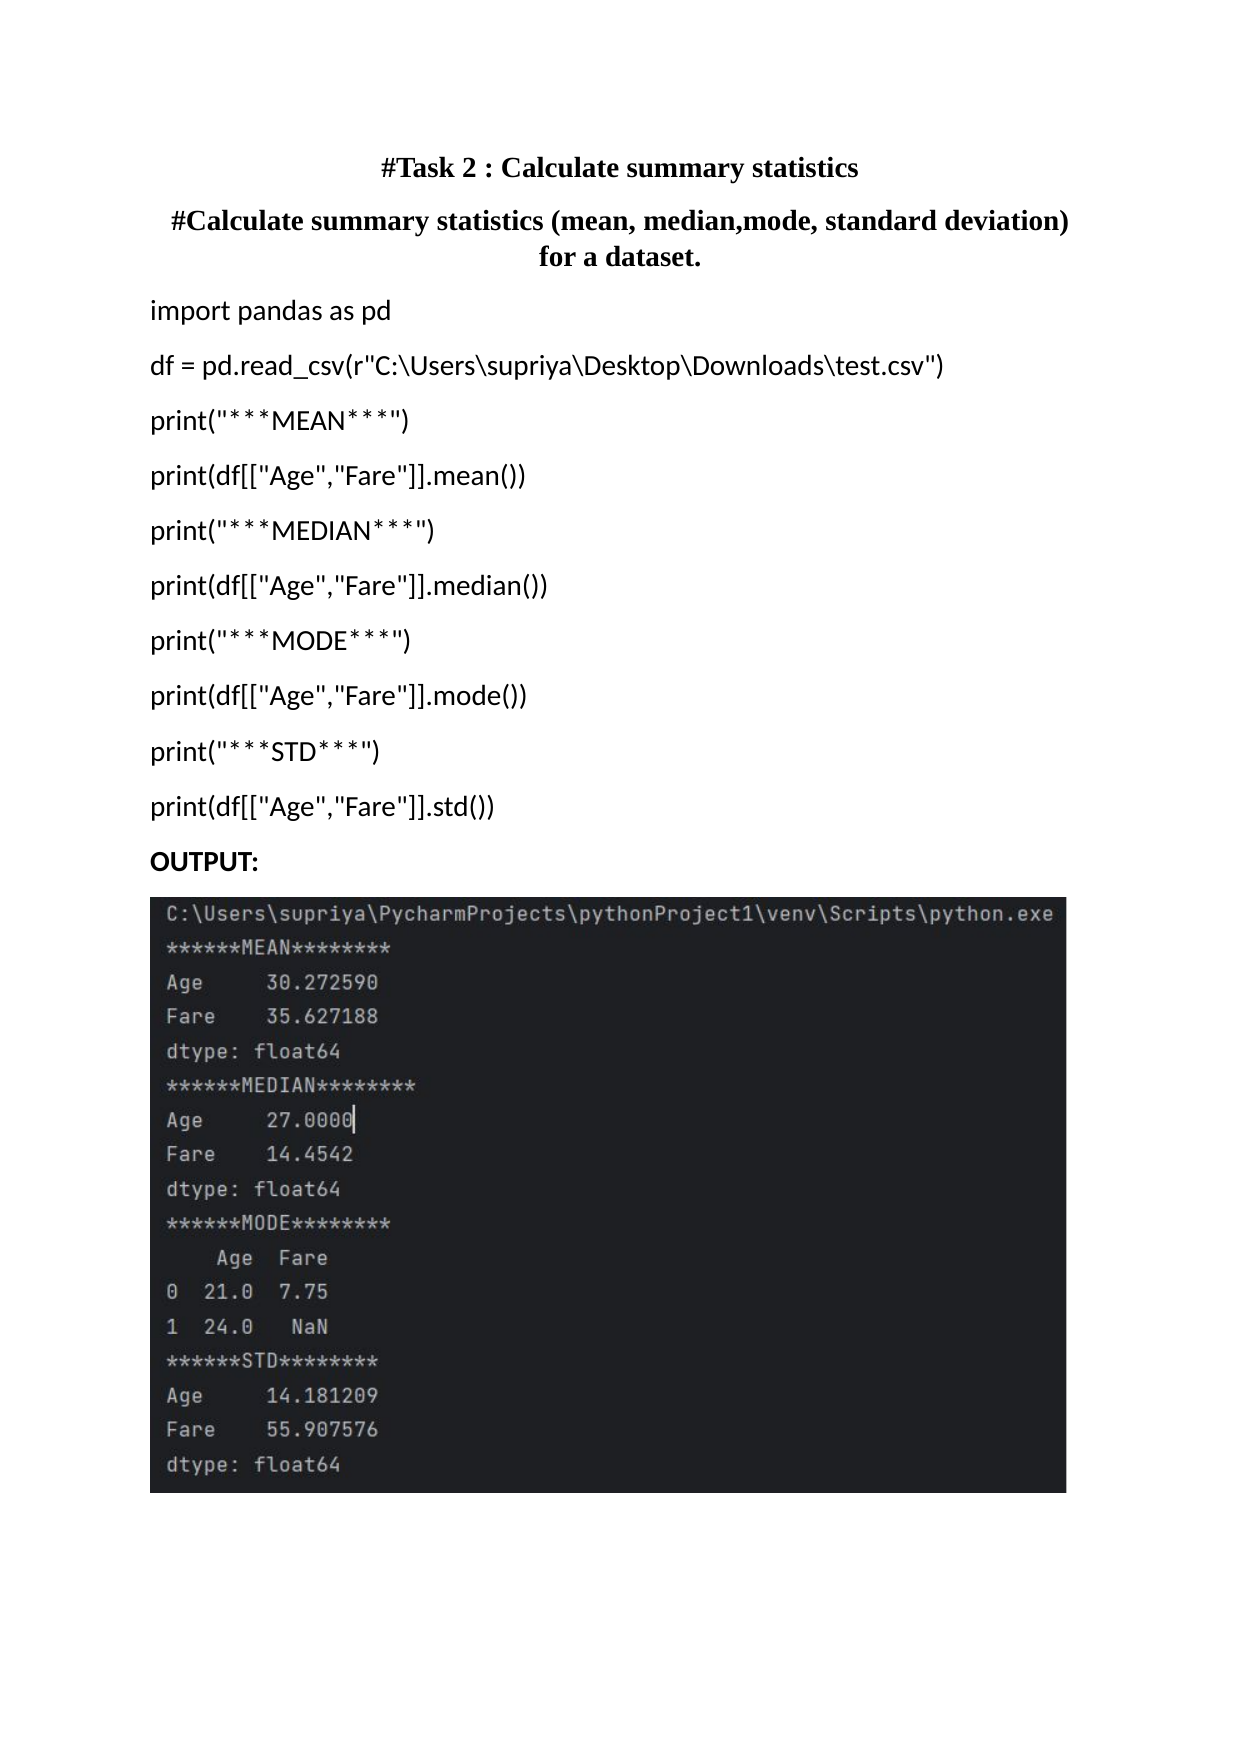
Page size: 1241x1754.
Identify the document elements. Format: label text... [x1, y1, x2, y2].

text df = pd.read_csv(r"C:\Users\supriya\Desktop\Downloads\test.csv") [150, 347, 1090, 382]
text #Calculate summary statistics (mean, median,mode, standard deviation) for a dataset. [150, 203, 1090, 272]
text OUTPUT: [150, 843, 1090, 878]
text print(df[["Age","Fare"]].mean()) [150, 457, 1090, 493]
text print(df[["Age","Fare"]].std()) [150, 788, 1090, 823]
text import pandas as pd [150, 292, 1090, 327]
picture [150, 897, 1067, 1493]
text print(df[["Age","Fare"]].mode()) [150, 677, 1090, 713]
text print("***MODE***") [150, 622, 1090, 658]
text #Task 2 : Calculate summary statistics [150, 150, 1090, 183]
text print("***STD***") [150, 733, 1090, 768]
text print("***MEDIAN***") [150, 512, 1090, 548]
text print("***MEAN***") [150, 402, 1090, 438]
text print(df[["Age","Fare"]].median()) [150, 567, 1090, 603]
